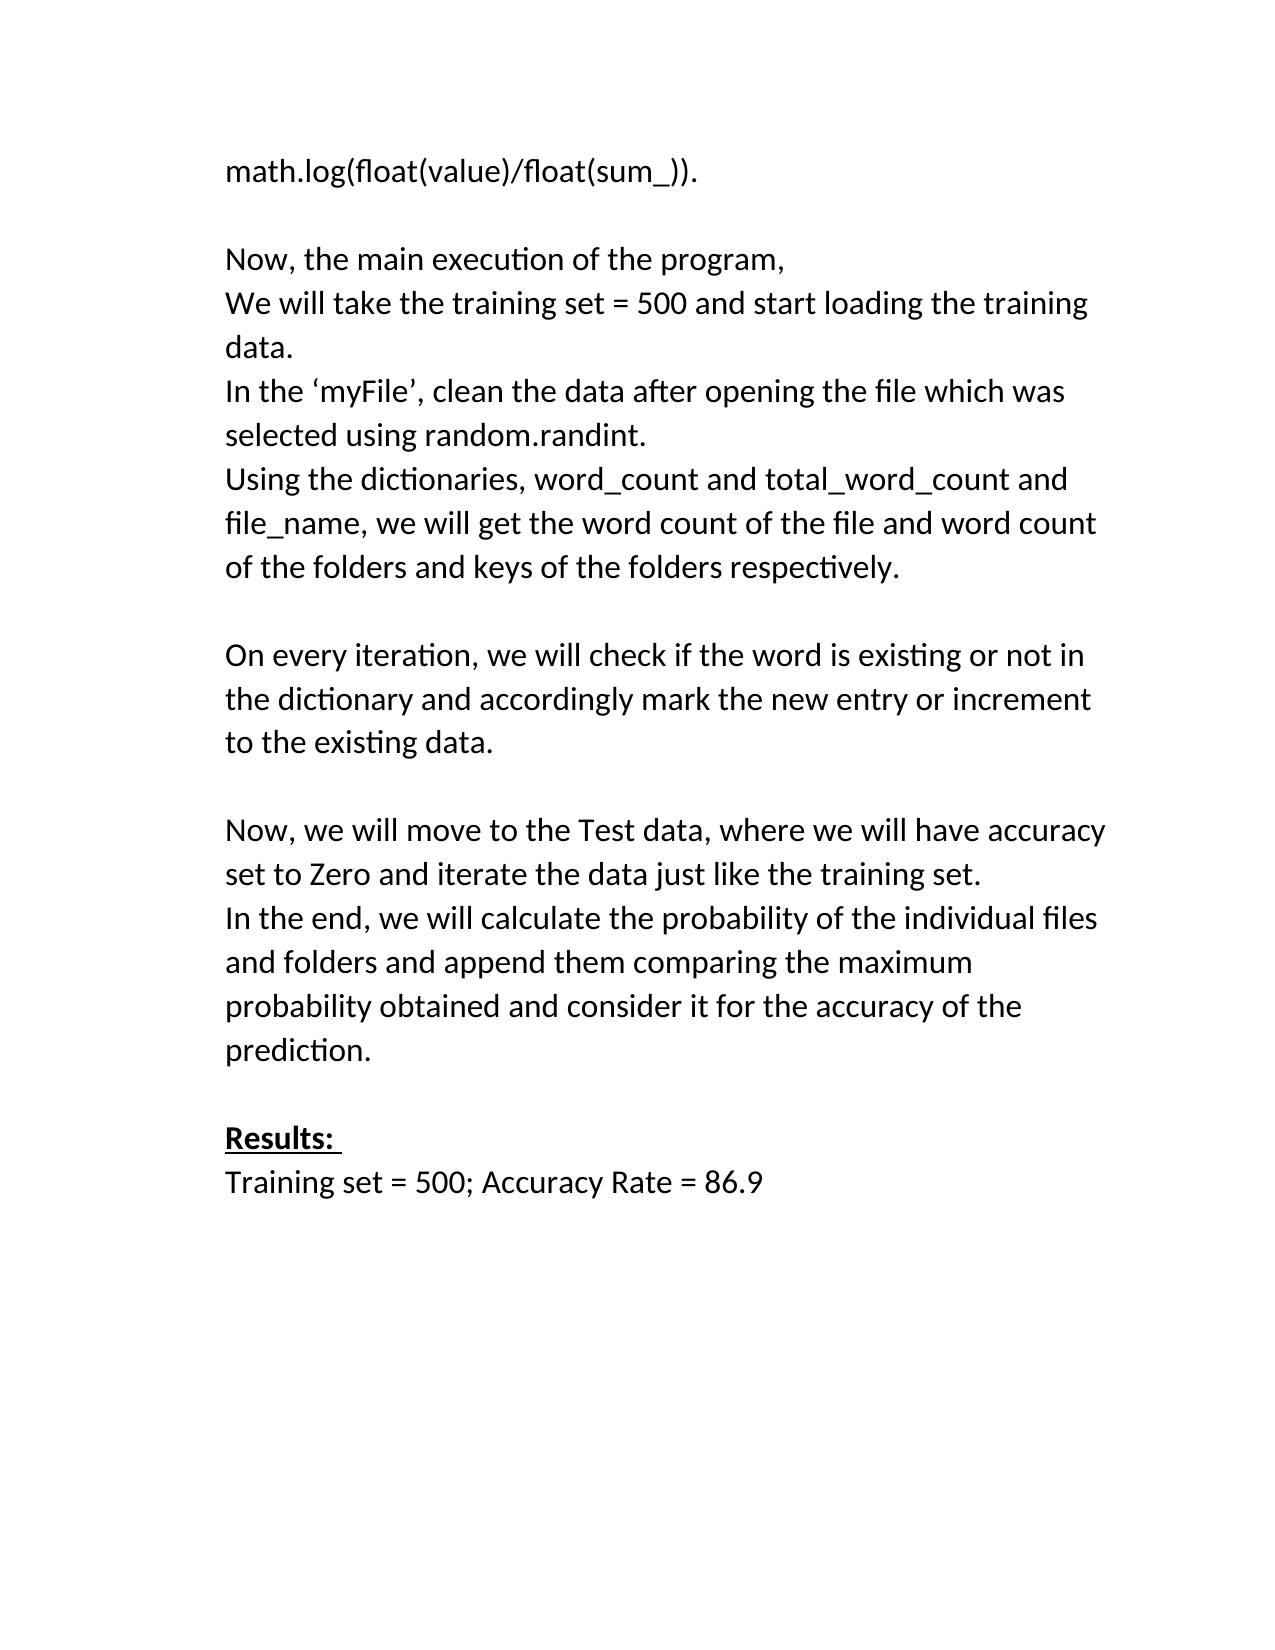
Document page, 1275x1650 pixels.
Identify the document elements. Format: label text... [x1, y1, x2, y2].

list We will take the training set = 500 and start loading the training data. [225, 282, 1125, 367]
list In the end, we will calculate the probability of the individual files and folders and append them comparing the maximum probability obtained and consider it for the accuracy of the prediction. [225, 897, 1125, 1070]
list Using the dictionaries, word_count and total_word_count and file_name, we will get the word count of the file and word count of the folders and keys of the folders respectively. [225, 458, 1125, 586]
list On every iteration, we will check if the word is existing or not in the dictionary and accordingly mark the new entry or increment to the existing data. [225, 633, 1125, 762]
list Training set = 500; Accuracy Rate = 86.9 [225, 1161, 1125, 1202]
list Results: [225, 1117, 1125, 1158]
list Now, the main execution of the program, [225, 238, 1125, 279]
list math.log(float(value)/float(sum_)). [225, 150, 1125, 191]
list Now, we will move to the Test data, where we will have accuracy set to Zero and iterate the data just like the training set. [225, 809, 1125, 894]
list In the ‘myFile’, clean the data after opening the file which was selected using random.randint. [225, 370, 1125, 454]
